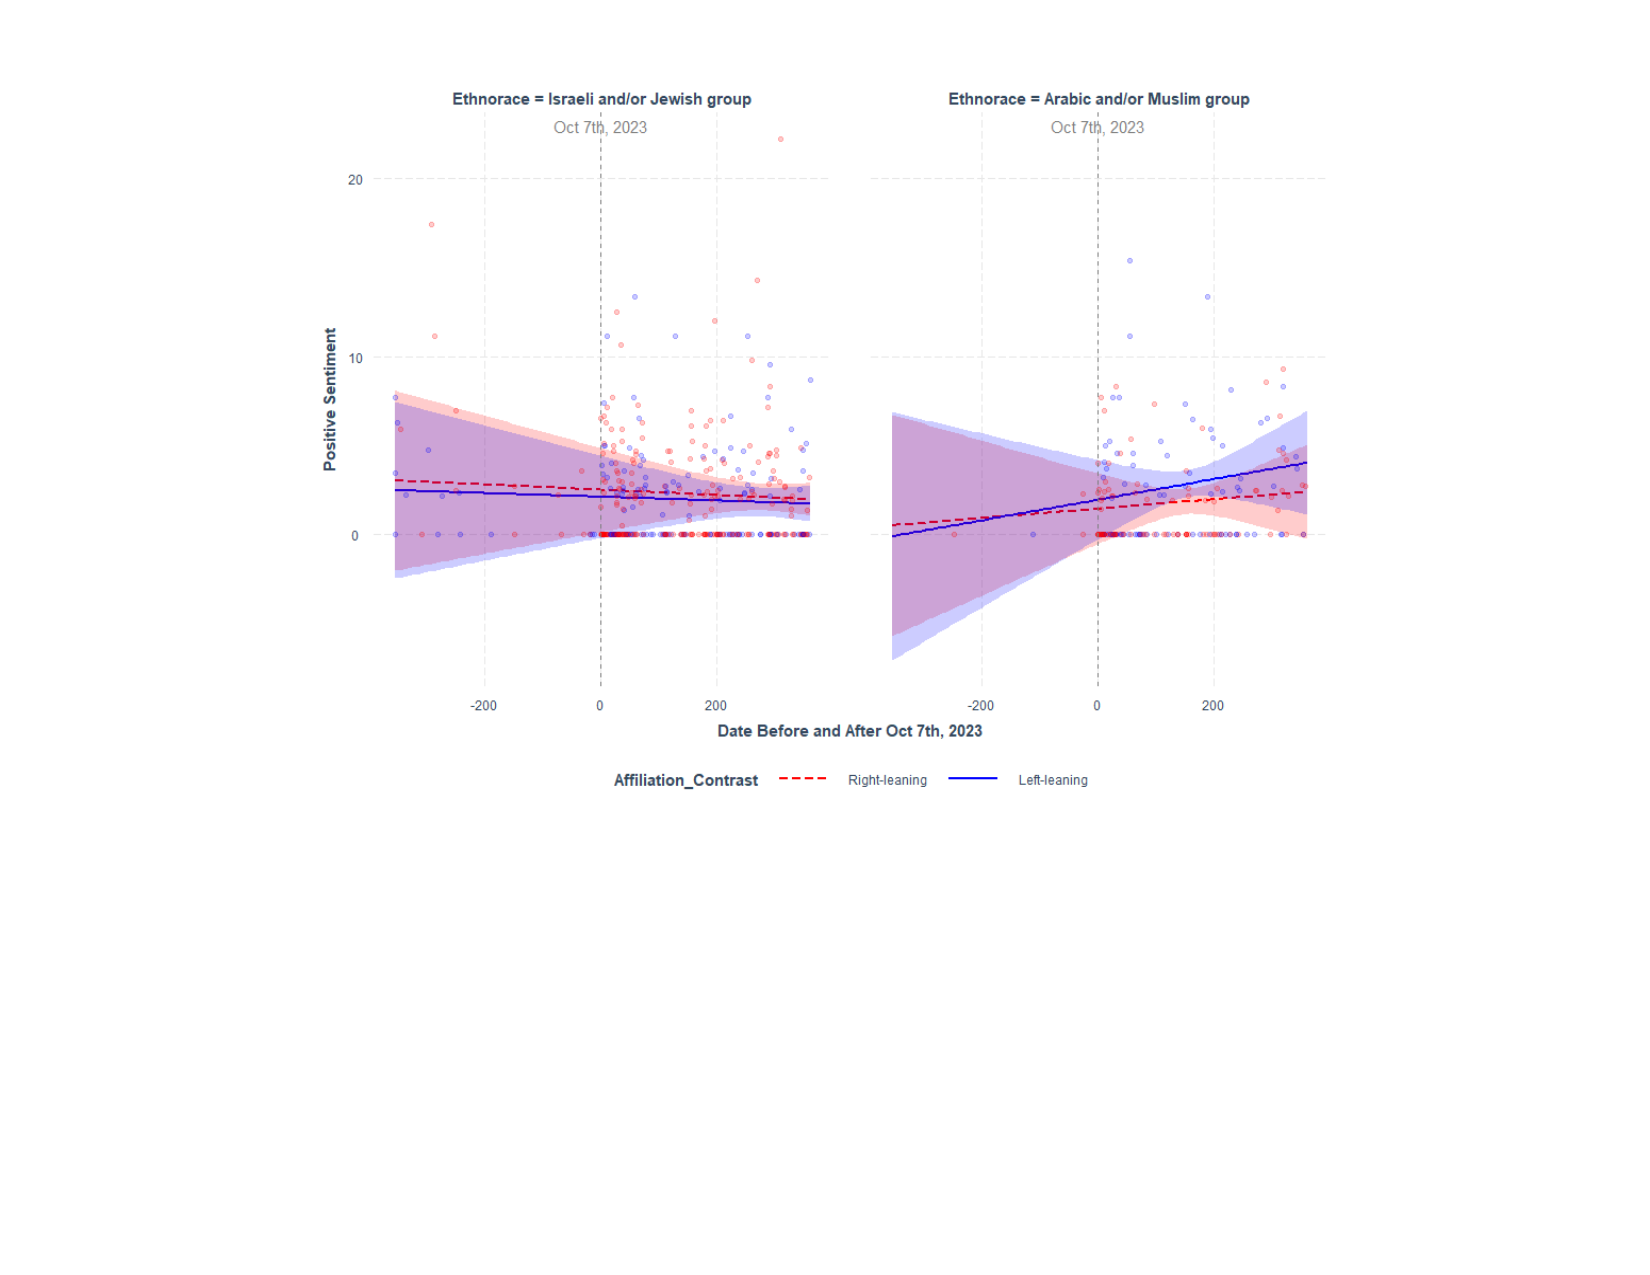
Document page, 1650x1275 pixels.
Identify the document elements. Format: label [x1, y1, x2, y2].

picture [314, 75, 1336, 810]
